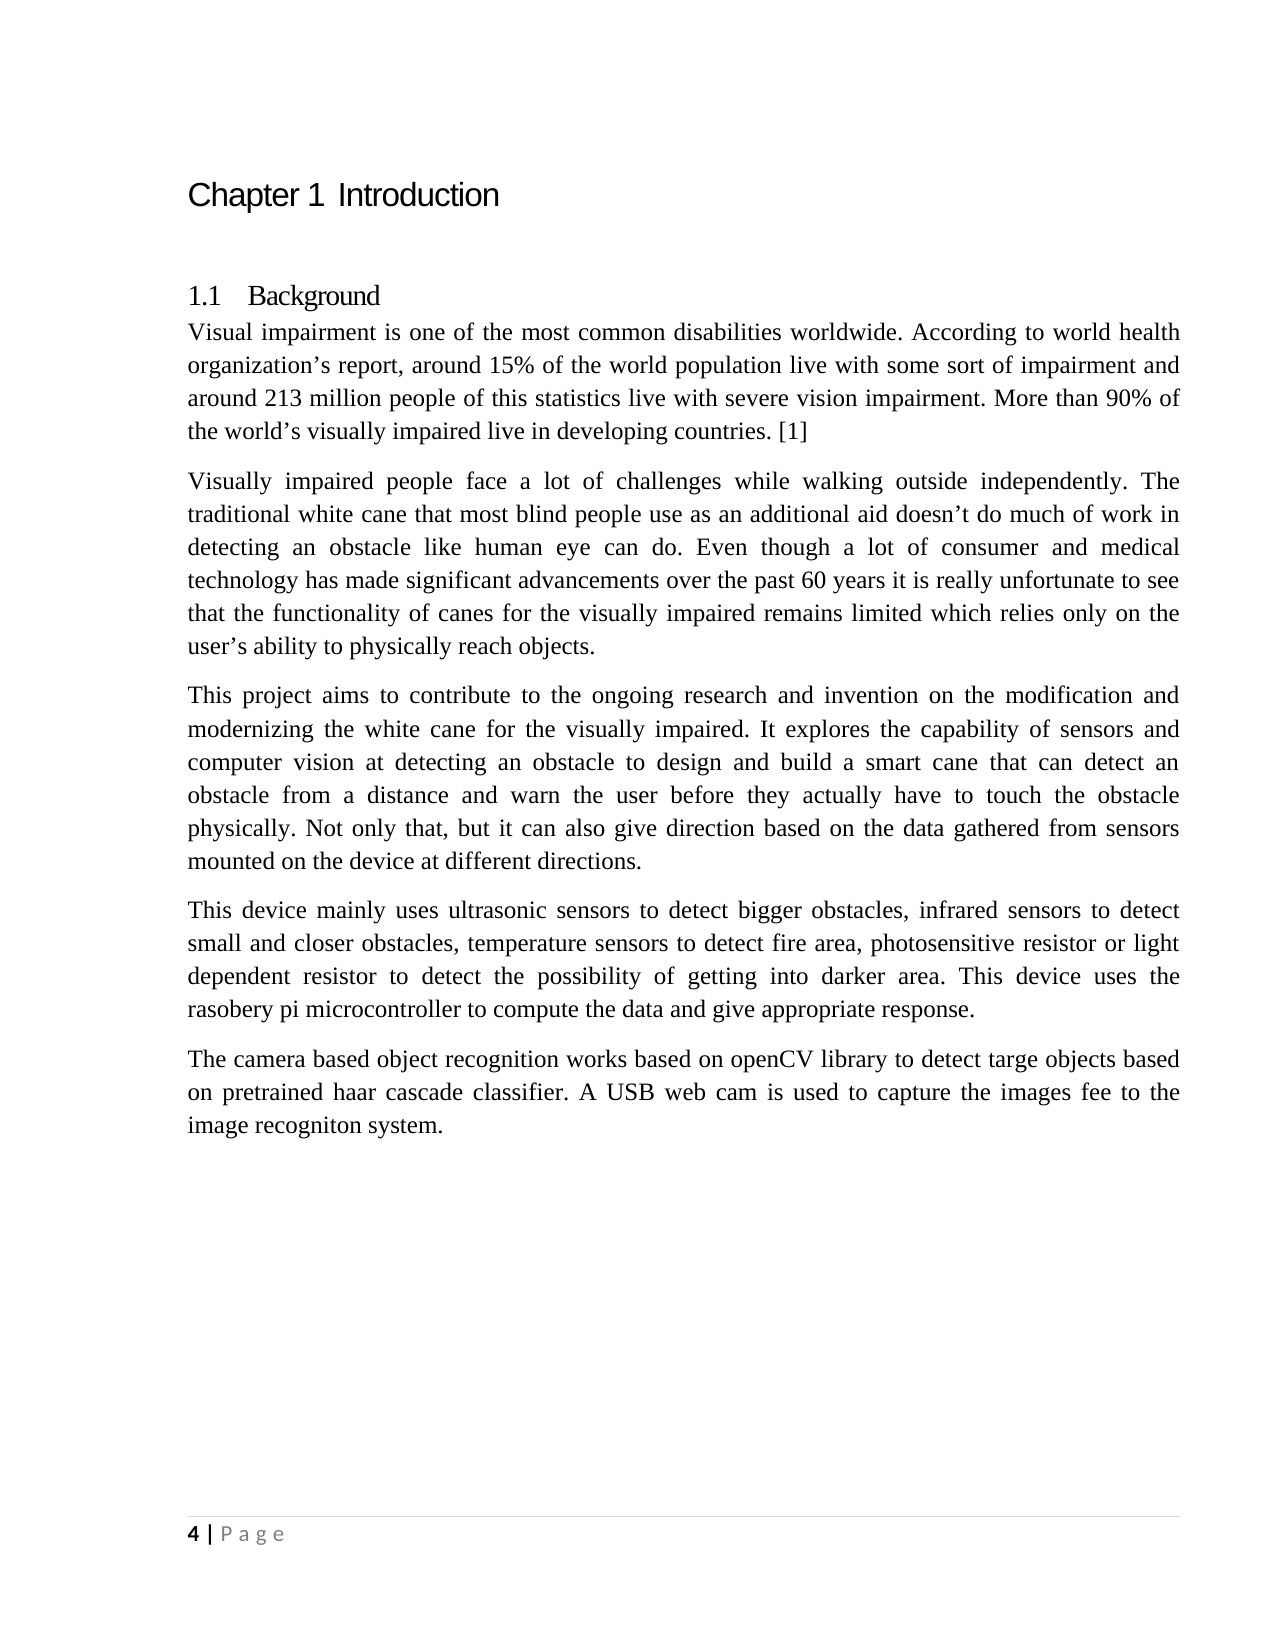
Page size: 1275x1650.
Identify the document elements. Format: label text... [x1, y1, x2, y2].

text This project aims to contribute to the ongoing research and invention on the modification and modernizing the white cane for the visually impaired. It explores the capability of sensors and computer vision at detecting an obstacle to design and build a smart cane that can detect an obstacle from a distance and warn the user before they actually have to touch the obstacle physically. Not only that, but it can also give direction based on the data gathered from sensors mounted on the device at different directions. [187, 681, 1181, 874]
text The camera based object recognition works based on openCV library to detect targe objects based on pretrained haar cascade classifier. A USB web cam is used to capture the images fee to the image recogniton system. [187, 1044, 1181, 1139]
text Visual impairment is one of the most common disabilities worldwide. According to world health organization’s report, around 15% of the world population live with some sort of impairment and around 213 million people of this statistics live with severe vision impairment. More than 90% of the world’s visually impaired live in developing countries. [187, 317, 1181, 445]
subtitle Introduction [187, 175, 1181, 213]
text This device mainly uses ultrasonic sensors to detect bigger obstacles, infrared sensors to detect small and closer obstacles, temperature sensors to detect fire area, photosensitive resistor or light dependent resistor to detect the possibility of getting into darker area. This device uses the rasobery pi microcontroller to compute the data and give appropriate response. [187, 895, 1181, 1023]
subtitle Background [187, 278, 1181, 312]
text Visually impaired people face a lot of challenges while walking outside independently. The traditional white cane that most blind people use as an additional aid doesn’t do much of work in detecting an obstacle like human eye can do. Even though a lot of consumer and medical technology has made significant advancements over the past 60 years it is really unfortunate to see that the functionality of canes for the visually impaired remains limited which relies only on the user’s ability to physically reach objects. [187, 466, 1181, 660]
